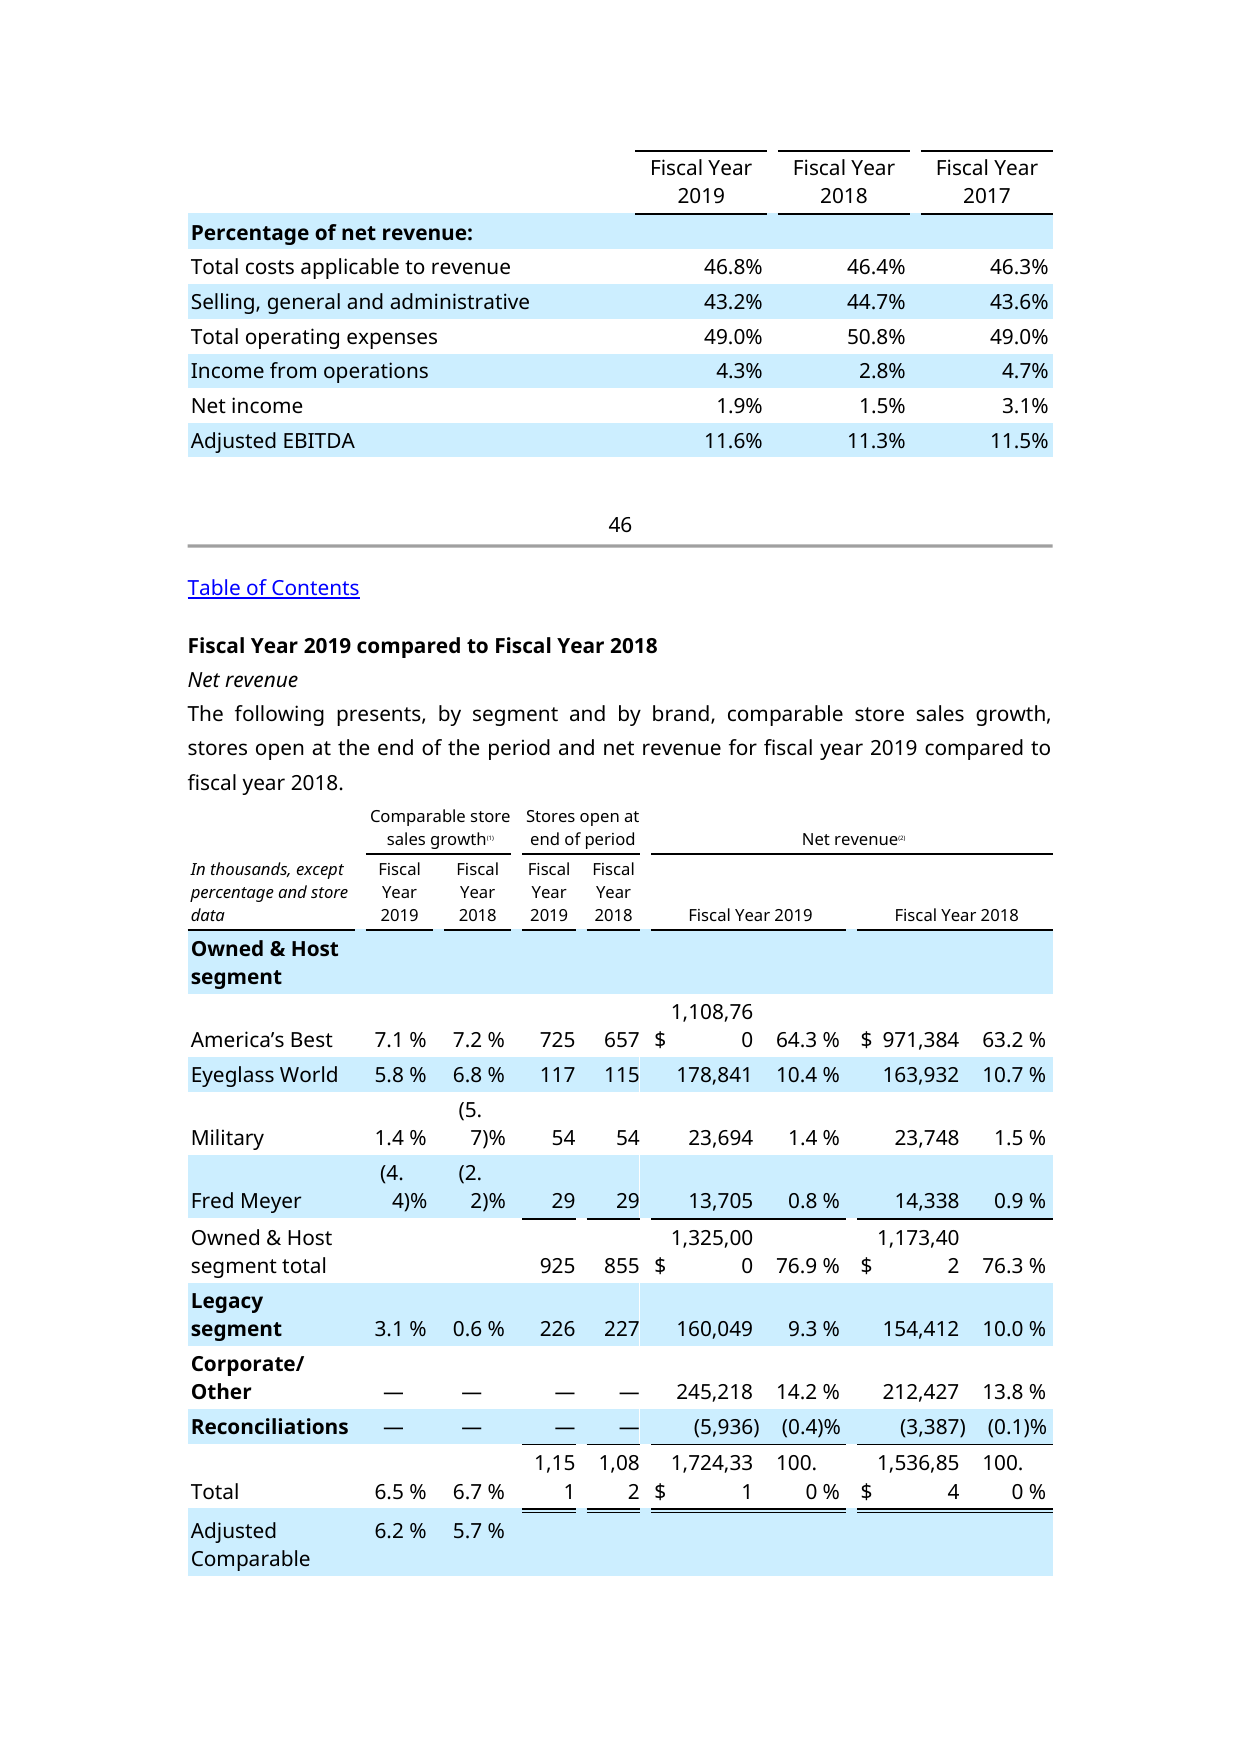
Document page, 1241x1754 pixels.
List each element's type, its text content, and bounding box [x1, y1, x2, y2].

text Table of Contents [187, 573, 1053, 602]
text The following presents, by segment and by brand, comparable store sales growth, stores open at the end of the period and net revenue for fiscal year 2019 compared to fiscal year 2018. [187, 699, 1053, 796]
text Net revenue [187, 665, 1053, 694]
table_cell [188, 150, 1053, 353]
text Fiscal Year 2019 compared to Fiscal Year 2018 [187, 631, 1053, 660]
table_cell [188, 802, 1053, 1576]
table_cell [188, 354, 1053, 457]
text 46 [187, 510, 1053, 539]
